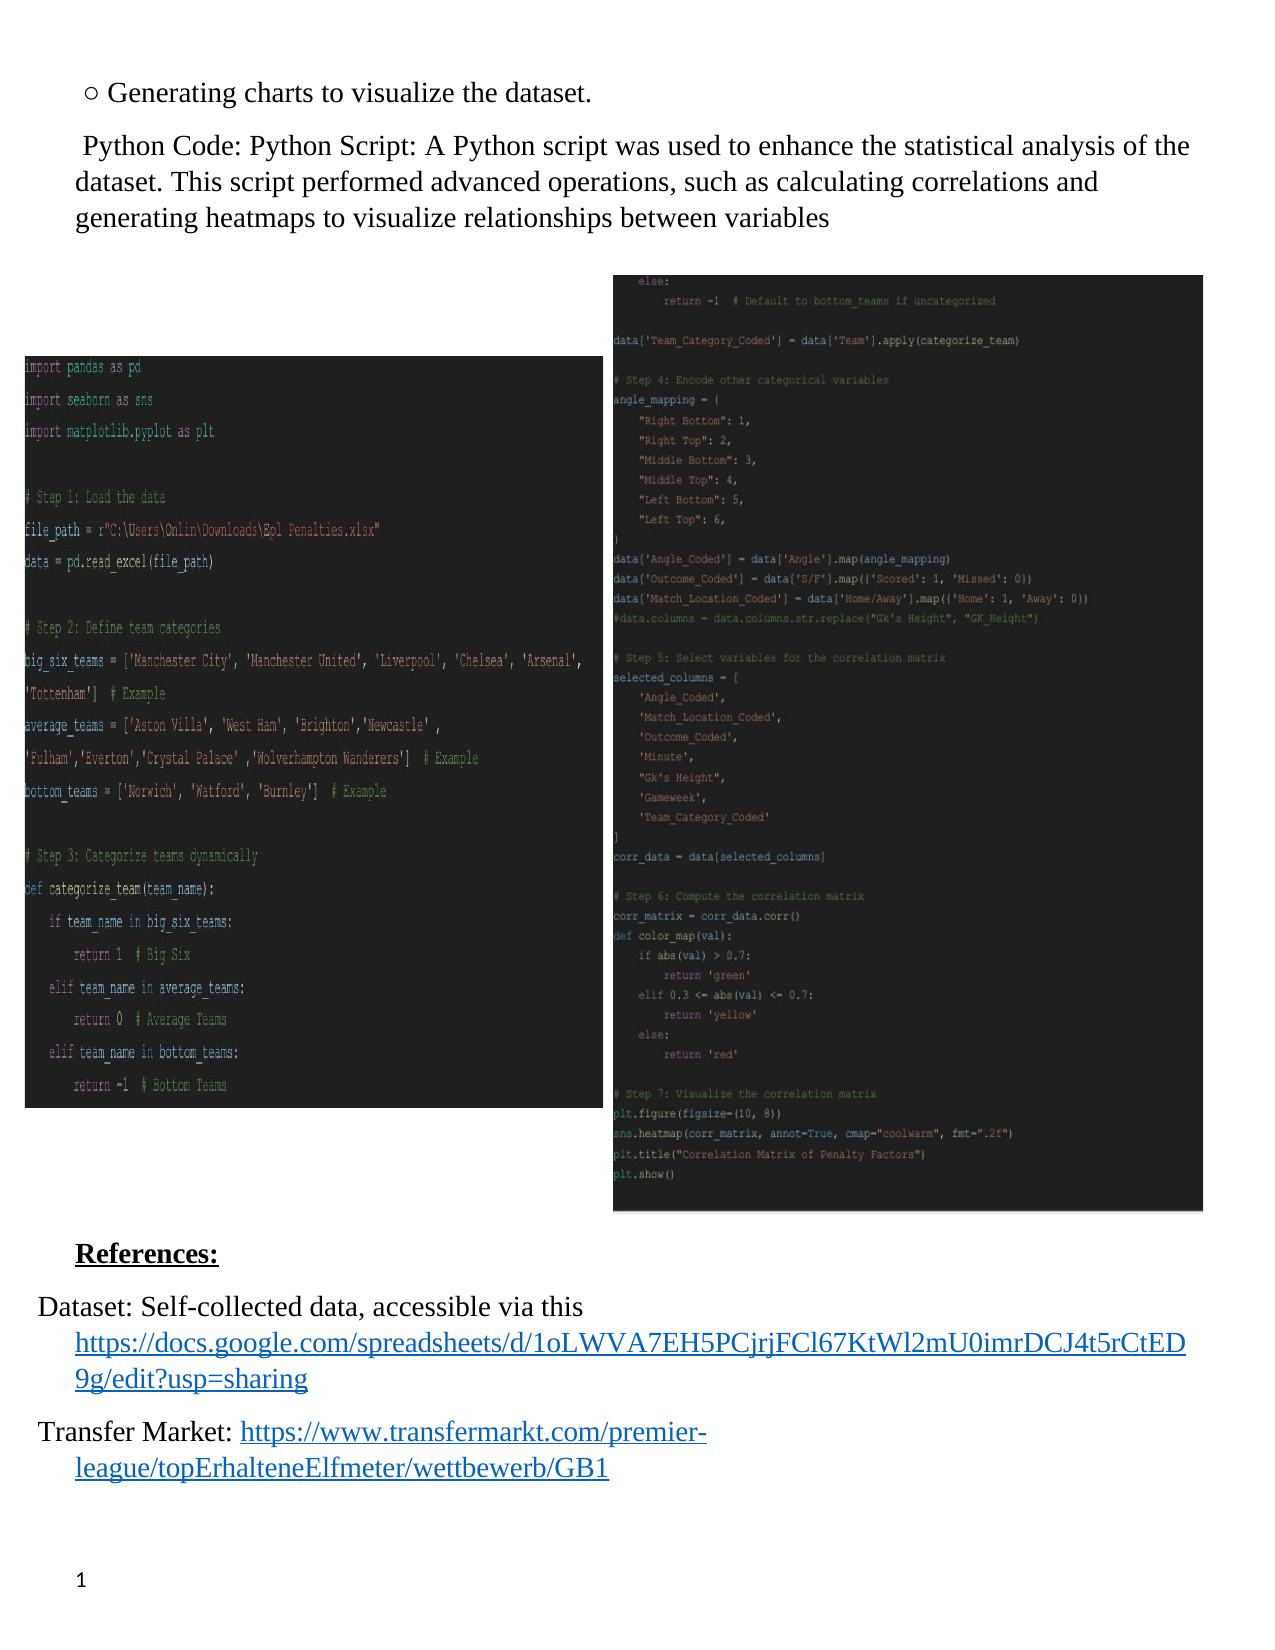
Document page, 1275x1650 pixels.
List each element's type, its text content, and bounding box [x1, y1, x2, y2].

list Generating charts to visualize the dataset. [82, 75, 1275, 108]
text Python Code: Python Script: A Python script was used to enhance the statistical analysis of the dataset. This script performed advanced operations, such as calculating correlations and generating heatmaps to visualize relationships between variables [75, 128, 1198, 234]
text Transfer Market: https://www.transfermarkt.com/premier- league/topErhalteneElfmeter/wettbewerb/GB1 [37, 1414, 913, 1483]
picture [24, 356, 604, 1108]
picture [612, 275, 1204, 1215]
text Dataset: Self-collected data, accessible via this https://docs.google.com/spreadsheets/d/1oLWVA7EH5PCjrjFCl67KtWl2mU0imrDCJ4t5rCtED 9g/edit?usp=sharing [37, 1289, 1275, 1394]
